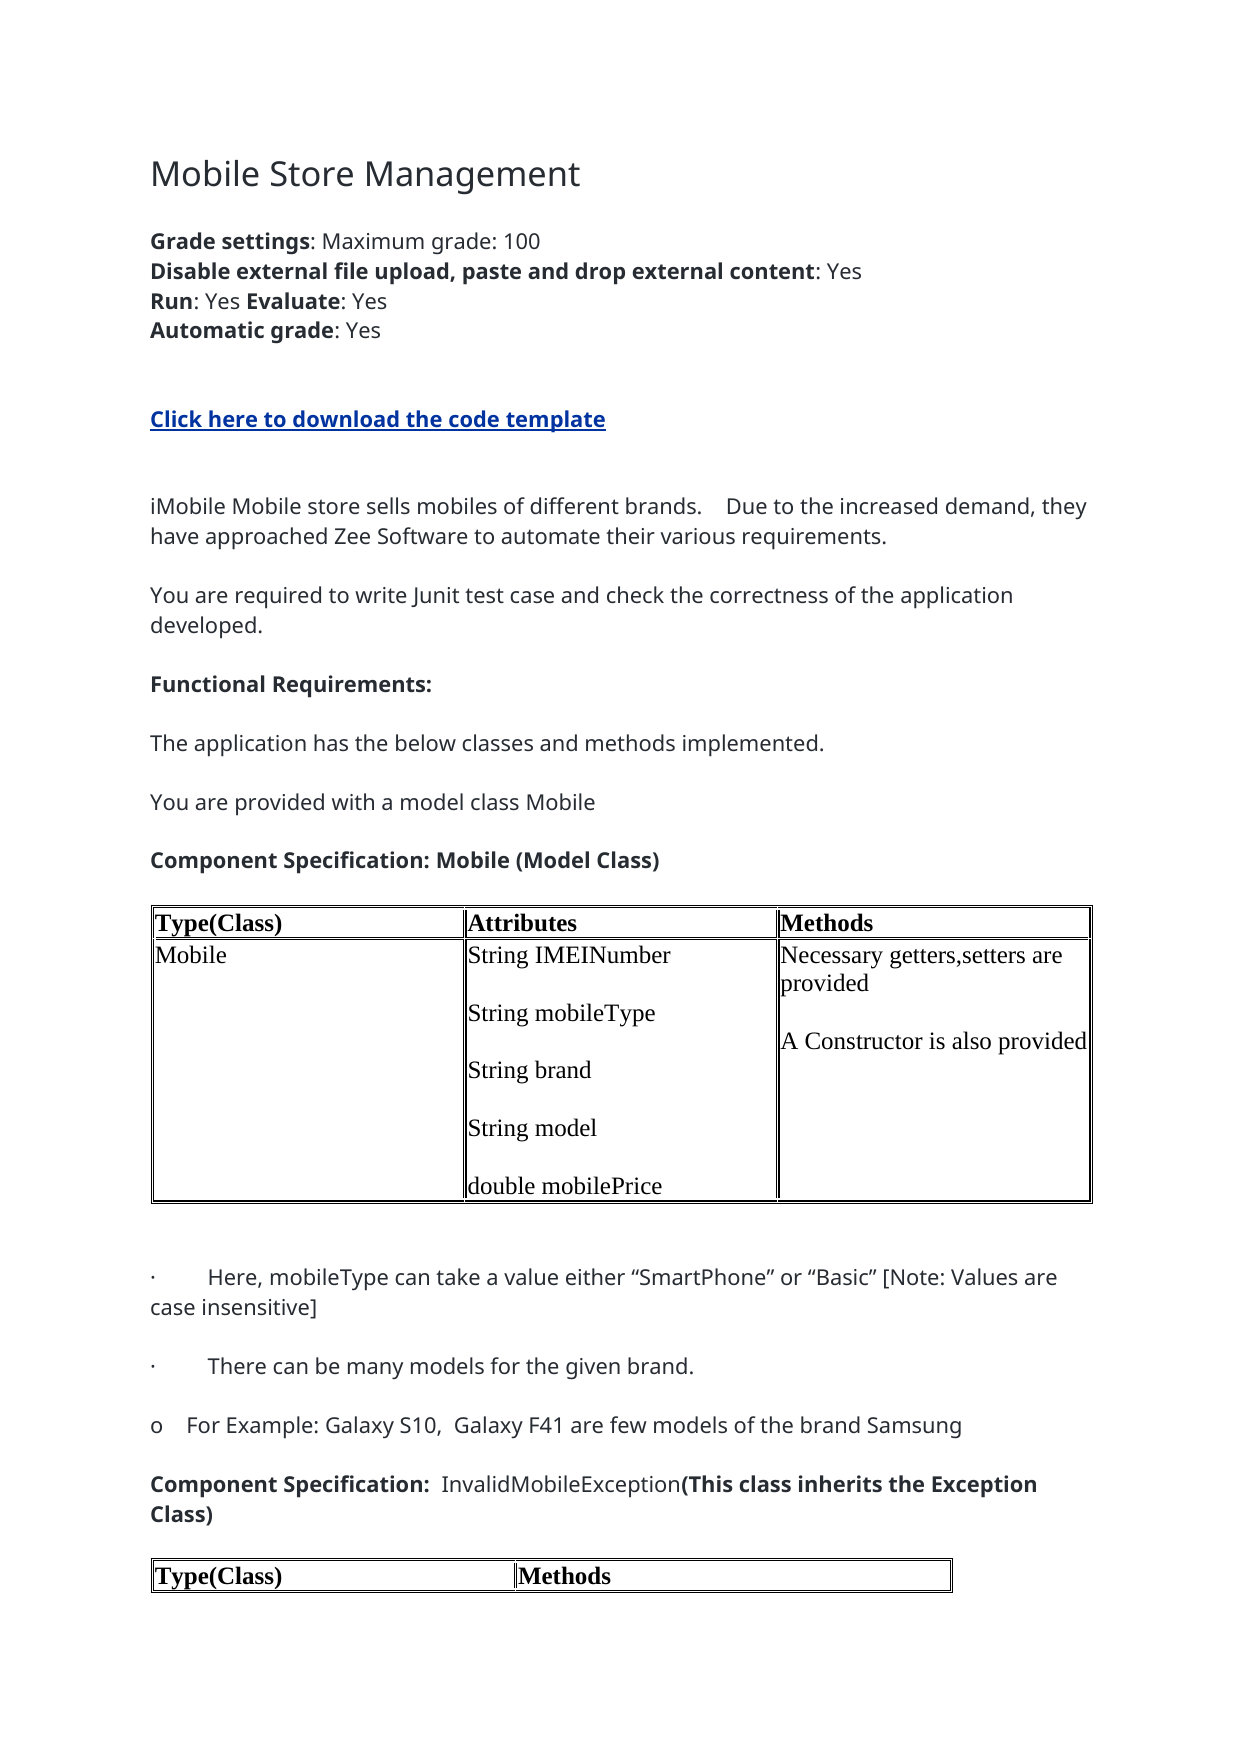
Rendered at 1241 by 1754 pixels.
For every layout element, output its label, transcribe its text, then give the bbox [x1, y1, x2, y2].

table_cell Necessary getters,setters are provided A Constructor is also provided [778, 936, 1090, 1200]
text You are provided with a model class Mobile [150, 787, 1090, 816]
table_cell String IMEINumber String mobileType String brand String model double mobilePrice [465, 936, 778, 1200]
table_header Type(Class) [154, 906, 465, 936]
text You are required to write Junit test case and check the correctness of the application developed. [150, 580, 1090, 639]
text · There can be many models for the given brand. [150, 1351, 1090, 1381]
table_header Type(Class) [154, 1561, 516, 1590]
table_cell Mobile [154, 936, 465, 1200]
text Component Specification: InvalidMobileException(This class inherits the Exception Class) [150, 1469, 1090, 1528]
table_header Methods [778, 908, 1089, 936]
table_header Methods [516, 1561, 950, 1590]
table_header Attributes [465, 906, 778, 936]
text Mobile Store Management [150, 150, 1090, 197]
text iMobile Mobile store sells mobiles of different brands. Due to the increased demand, they have approached Zee Software to automate their various requirements. [150, 491, 1090, 551]
text Functional Requirements: [150, 669, 1090, 698]
text Click here to download the code template [150, 404, 1090, 462]
text The application has the below classes and methods implemented. [150, 728, 1090, 757]
text Grade settings: Maximum grade: 100 Disable external file upload, paste and drop external content: Yes Run: Yes Evaluate: Yes Automatic grade: Yes [150, 226, 1090, 345]
text o For Example: Galaxy S10, Galaxy F41 are few models of the brand Samsung [150, 1410, 1090, 1440]
text Component Specification: Mobile (Model Class) [150, 846, 1090, 875]
text · Here, mobileType can take a value either “SmartPhone” or “Basic” [Note: Values are case insensitive] [150, 1262, 1090, 1322]
